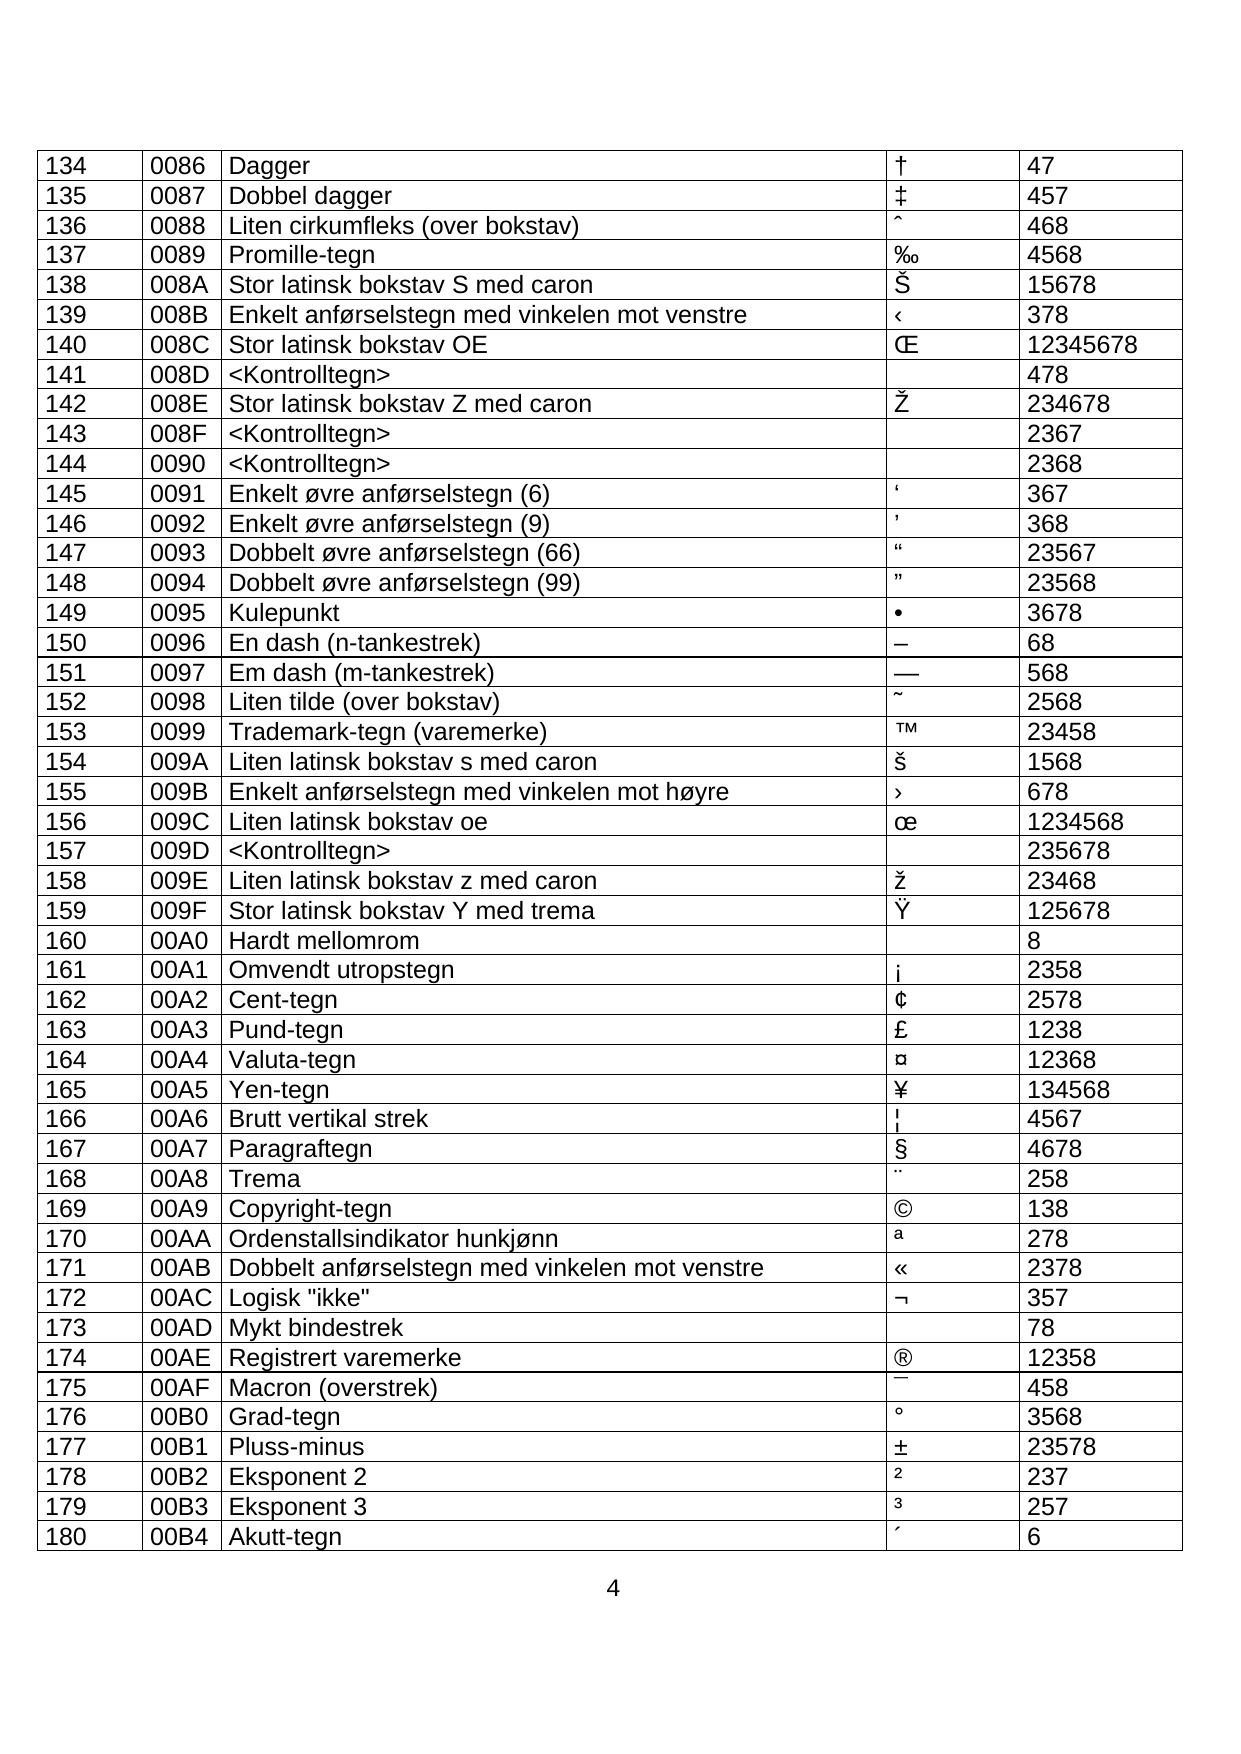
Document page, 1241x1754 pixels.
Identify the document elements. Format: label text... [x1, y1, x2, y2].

table_cell Grad-tegn [222, 1402, 886, 1431]
table_cell Akutt-tegn [222, 1521, 886, 1550]
table_cell 0099 [143, 717, 221, 746]
table_cell ¨ [887, 1164, 1019, 1193]
table_cell 150 [38, 628, 142, 656]
table_cell Cent-tegn [222, 985, 886, 1014]
table_cell 1238 [1020, 1015, 1182, 1044]
table_cell 163 [38, 1015, 142, 1044]
table_cell 179 [38, 1492, 142, 1520]
table_cell 148 [38, 568, 142, 597]
table_cell 146 [38, 509, 142, 537]
table_cell [887, 449, 1019, 478]
table_cell ’ [887, 509, 1019, 537]
table_cell ° [887, 1402, 1019, 1431]
table_cell 009E [143, 866, 221, 895]
table_cell 164 [38, 1045, 142, 1073]
table_cell 00A5 [143, 1075, 221, 1103]
table_cell ¦ [887, 1104, 1019, 1133]
table_cell Mykt bindestrek [222, 1313, 886, 1342]
table_cell Brutt vertikal strek [222, 1104, 886, 1133]
table_cell 0087 [143, 181, 221, 209]
table_cell 8 [1020, 926, 1182, 954]
table_cell 678 [1020, 777, 1182, 805]
table_cell 134 [38, 151, 142, 180]
table_cell ¯ [887, 1373, 1019, 1401]
table_cell 0098 [143, 687, 221, 716]
table_cell 00A3 [143, 1015, 221, 1044]
table_cell ¢ [887, 985, 1019, 1014]
table_cell 234678 [1020, 389, 1182, 418]
table_cell 00A6 [143, 1104, 221, 1133]
table_cell 0096 [143, 628, 221, 656]
table_cell 156 [38, 806, 142, 835]
table_cell 149 [38, 598, 142, 627]
table_cell [887, 836, 1019, 865]
table_cell ˆ [887, 211, 1019, 239]
table_cell 154 [38, 747, 142, 776]
table_cell 008A [143, 270, 221, 299]
table_cell ™ [887, 717, 1019, 746]
table_cell 1568 [1020, 747, 1182, 776]
table_cell 009A [143, 747, 221, 776]
table_cell Paragraftegn [222, 1134, 886, 1163]
table_cell ‡ [887, 181, 1019, 209]
table_cell 00B3 [143, 1492, 221, 1520]
table_cell 2368 [1020, 449, 1182, 478]
table_cell ® [887, 1343, 1019, 1371]
table_cell ¤ [887, 1045, 1019, 1073]
table_cell 140 [38, 330, 142, 358]
table_cell Enkelt anførselstegn med vinkelen mot høyre [222, 777, 886, 805]
table_cell ´ [887, 1521, 1019, 1550]
table_cell 008D [143, 360, 221, 388]
table_cell 008F [143, 419, 221, 448]
table_cell 23578 [1020, 1432, 1182, 1461]
table_cell 00AD [143, 1313, 221, 1342]
table_cell 0097 [143, 658, 221, 686]
table_cell <Kontrolltegn> [222, 836, 886, 865]
table_cell 235678 [1020, 836, 1182, 865]
table_cell 3678 [1020, 598, 1182, 627]
table_cell Trademark-tegn (varemerke) [222, 717, 886, 746]
table_cell 171 [38, 1253, 142, 1282]
table_cell 12345678 [1020, 330, 1182, 358]
table_cell 008B [143, 300, 221, 329]
table_cell ¡ [887, 955, 1019, 984]
table_cell 00B1 [143, 1432, 221, 1461]
table_cell § [887, 1134, 1019, 1163]
table_cell [887, 360, 1019, 388]
table_cell 0089 [143, 240, 221, 269]
table_cell Kulepunkt [222, 598, 886, 627]
table_cell 008C [143, 330, 221, 358]
table_cell Logisk "ikke" [222, 1283, 886, 1312]
table_cell Dobbelt øvre anførselstegn (99) [222, 568, 886, 597]
table_cell 147 [38, 538, 142, 567]
table_cell 00A1 [143, 955, 221, 984]
table_cell 00AB [143, 1253, 221, 1282]
table_cell Œ [887, 330, 1019, 358]
table_cell 15678 [1020, 270, 1182, 299]
table_cell 158 [38, 866, 142, 895]
table_cell 157 [38, 836, 142, 865]
table_cell 155 [38, 777, 142, 805]
table_cell Omvendt utropstegn [222, 955, 886, 984]
table_cell © [887, 1194, 1019, 1222]
table_cell 00AF [143, 1373, 221, 1401]
table_cell Copyright-tegn [222, 1194, 886, 1222]
table_cell 142 [38, 389, 142, 418]
table_cell 258 [1020, 1164, 1182, 1193]
table_cell <Kontrolltegn> [222, 360, 886, 388]
table_cell 144 [38, 449, 142, 478]
table_cell Liten tilde (over bokstav) [222, 687, 886, 716]
table_cell Pund-tegn [222, 1015, 886, 1044]
table_cell ± [887, 1432, 1019, 1461]
table_cell 1234568 [1020, 806, 1182, 835]
table_cell Stor latinsk bokstav Y med trema [222, 896, 886, 924]
table_cell 12368 [1020, 1045, 1182, 1073]
table_cell 2367 [1020, 419, 1182, 448]
table_cell 175 [38, 1373, 142, 1401]
table_cell 2358 [1020, 955, 1182, 984]
table_cell 173 [38, 1313, 142, 1342]
table_cell 0086 [143, 151, 221, 180]
table_cell 008E [143, 389, 221, 418]
table_cell 165 [38, 1075, 142, 1103]
table_cell 457 [1020, 181, 1182, 209]
table_cell <Kontrolltegn> [222, 449, 886, 478]
table_cell 162 [38, 985, 142, 1014]
table_cell £ [887, 1015, 1019, 1044]
table_cell 2578 [1020, 985, 1182, 1014]
table_cell 00B4 [143, 1521, 221, 1550]
table_cell 009C [143, 806, 221, 835]
table_cell 141 [38, 360, 142, 388]
table_cell ² [887, 1462, 1019, 1491]
table_cell Valuta-tegn [222, 1045, 886, 1073]
table_cell 00AC [143, 1283, 221, 1312]
table_cell ‰ [887, 240, 1019, 269]
table_cell 2568 [1020, 687, 1182, 716]
table_cell Stor latinsk bokstav Z med caron [222, 389, 886, 418]
table_cell Ordenstallsindikator hunkjønn [222, 1224, 886, 1252]
table_cell 180 [38, 1521, 142, 1550]
table_cell 152 [38, 687, 142, 716]
table_cell 153 [38, 717, 142, 746]
table_cell Yen-tegn [222, 1075, 886, 1103]
table_cell 23458 [1020, 717, 1182, 746]
table_cell 138 [1020, 1194, 1182, 1222]
table_cell 00A7 [143, 1134, 221, 1163]
table_cell 00B2 [143, 1462, 221, 1491]
table_cell 178 [38, 1462, 142, 1491]
table_cell ¥ [887, 1075, 1019, 1103]
table_cell ž [887, 866, 1019, 895]
table_cell œ [887, 806, 1019, 835]
table_cell 237 [1020, 1462, 1182, 1491]
table_cell — [887, 658, 1019, 686]
table_cell Dagger [222, 151, 886, 180]
table_cell 136 [38, 211, 142, 239]
table_cell ª [887, 1224, 1019, 1252]
table_cell 47 [1020, 151, 1182, 180]
table_cell 357 [1020, 1283, 1182, 1312]
table_cell Macron (overstrek) [222, 1373, 886, 1401]
table_cell Trema [222, 1164, 886, 1193]
table_cell 009F [143, 896, 221, 924]
table_cell 172 [38, 1283, 142, 1312]
table_cell ‘ [887, 479, 1019, 507]
table_cell 0091 [143, 479, 221, 507]
table_cell 2378 [1020, 1253, 1182, 1282]
table_cell Stor latinsk bokstav OE [222, 330, 886, 358]
table_cell 151 [38, 658, 142, 686]
table_cell Registrert varemerke [222, 1343, 886, 1371]
table_cell Dobbelt øvre anførselstegn (66) [222, 538, 886, 567]
table_cell 367 [1020, 479, 1182, 507]
table_cell 12358 [1020, 1343, 1182, 1371]
table_cell Liten latinsk bokstav s med caron [222, 747, 886, 776]
table_cell 458 [1020, 1373, 1182, 1401]
table_cell [887, 419, 1019, 448]
table_cell 145 [38, 479, 142, 507]
table_cell 68 [1020, 628, 1182, 656]
table_cell 167 [38, 1134, 142, 1163]
table_cell 23468 [1020, 866, 1182, 895]
table_cell Enkelt øvre anførselstegn (6) [222, 479, 886, 507]
table_cell 00AA [143, 1224, 221, 1252]
table_cell 0090 [143, 449, 221, 478]
table_cell 0094 [143, 568, 221, 597]
table_cell En dash (n-tankestrek) [222, 628, 886, 656]
table_cell 139 [38, 300, 142, 329]
table_cell Stor latinsk bokstav S med caron [222, 270, 886, 299]
table_cell 177 [38, 1432, 142, 1461]
table_cell “ [887, 538, 1019, 567]
table_cell Promille-tegn [222, 240, 886, 269]
table_cell 4567 [1020, 1104, 1182, 1133]
table_cell 00A4 [143, 1045, 221, 1073]
table_cell ³ [887, 1492, 1019, 1520]
table_cell 134568 [1020, 1075, 1182, 1103]
table_cell Š [887, 270, 1019, 299]
table_cell 23567 [1020, 538, 1182, 567]
table_cell 78 [1020, 1313, 1182, 1342]
table_cell 00A9 [143, 1194, 221, 1222]
table_cell 009B [143, 777, 221, 805]
table_cell <Kontrolltegn> [222, 419, 886, 448]
table_cell 257 [1020, 1492, 1182, 1520]
table_cell 478 [1020, 360, 1182, 388]
table_cell 135 [38, 181, 142, 209]
table_cell 0095 [143, 598, 221, 627]
table_cell Dobbelt anførselstegn med vinkelen mot venstre [222, 1253, 886, 1282]
table_cell ˜ [887, 687, 1019, 716]
table_cell 3568 [1020, 1402, 1182, 1431]
table_cell 278 [1020, 1224, 1182, 1252]
table_cell 368 [1020, 509, 1182, 537]
table_cell 00AE [143, 1343, 221, 1371]
table_cell Pluss-minus [222, 1432, 886, 1461]
table_cell Em dash (m-tankestrek) [222, 658, 886, 686]
table_cell 009D [143, 836, 221, 865]
table_cell Ÿ [887, 896, 1019, 924]
table_cell 23568 [1020, 568, 1182, 597]
table_cell ¬ [887, 1283, 1019, 1312]
table_cell Eksponent 3 [222, 1492, 886, 1520]
table_cell 159 [38, 896, 142, 924]
table_cell › [887, 777, 1019, 805]
table_cell 0092 [143, 509, 221, 537]
table_cell Enkelt anførselstegn med vinkelen mot venstre [222, 300, 886, 329]
table_cell ­ [887, 1313, 1019, 1342]
table_cell 00A0 [143, 926, 221, 954]
table_cell 160 [38, 926, 142, 954]
table_cell 378 [1020, 300, 1182, 329]
table_cell 00A8 [143, 1164, 221, 1193]
table_cell 170 [38, 1224, 142, 1252]
table_cell • [887, 598, 1019, 627]
table_cell « [887, 1253, 1019, 1282]
table_cell 4568 [1020, 240, 1182, 269]
table_cell ‹ [887, 300, 1019, 329]
table_cell Eksponent 2 [222, 1462, 886, 1491]
table_cell 00A2 [143, 985, 221, 1014]
table_cell 6 [1020, 1521, 1182, 1550]
table_cell Ž [887, 389, 1019, 418]
table_cell Enkelt øvre anførselstegn (9) [222, 509, 886, 537]
table_cell 143 [38, 419, 142, 448]
table_cell 174 [38, 1343, 142, 1371]
table_cell 166 [38, 1104, 142, 1133]
table_cell 468 [1020, 211, 1182, 239]
table_cell Dobbel dagger [222, 181, 886, 209]
table_cell 0093 [143, 538, 221, 567]
table_cell š [887, 747, 1019, 776]
table_cell 176 [38, 1402, 142, 1431]
table_cell Liten latinsk bokstav oe [222, 806, 886, 835]
table_cell 138 [38, 270, 142, 299]
table_cell 168 [38, 1164, 142, 1193]
table_cell ” [887, 568, 1019, 597]
table_cell 169 [38, 1194, 142, 1222]
table_cell 0088 [143, 211, 221, 239]
table_cell Hardt mellomrom [222, 926, 886, 954]
table_cell [887, 926, 1019, 954]
table_cell – [887, 628, 1019, 656]
table_cell 161 [38, 955, 142, 984]
table_cell 137 [38, 240, 142, 269]
table_cell 00B0 [143, 1402, 221, 1431]
table_cell Liten cirkumfleks (over bokstav) [222, 211, 886, 239]
table_cell 125678 [1020, 896, 1182, 924]
table_cell 568 [1020, 658, 1182, 686]
table_cell 4678 [1020, 1134, 1182, 1163]
table_cell Liten latinsk bokstav z med caron [222, 866, 886, 895]
table_cell † [887, 151, 1019, 180]
